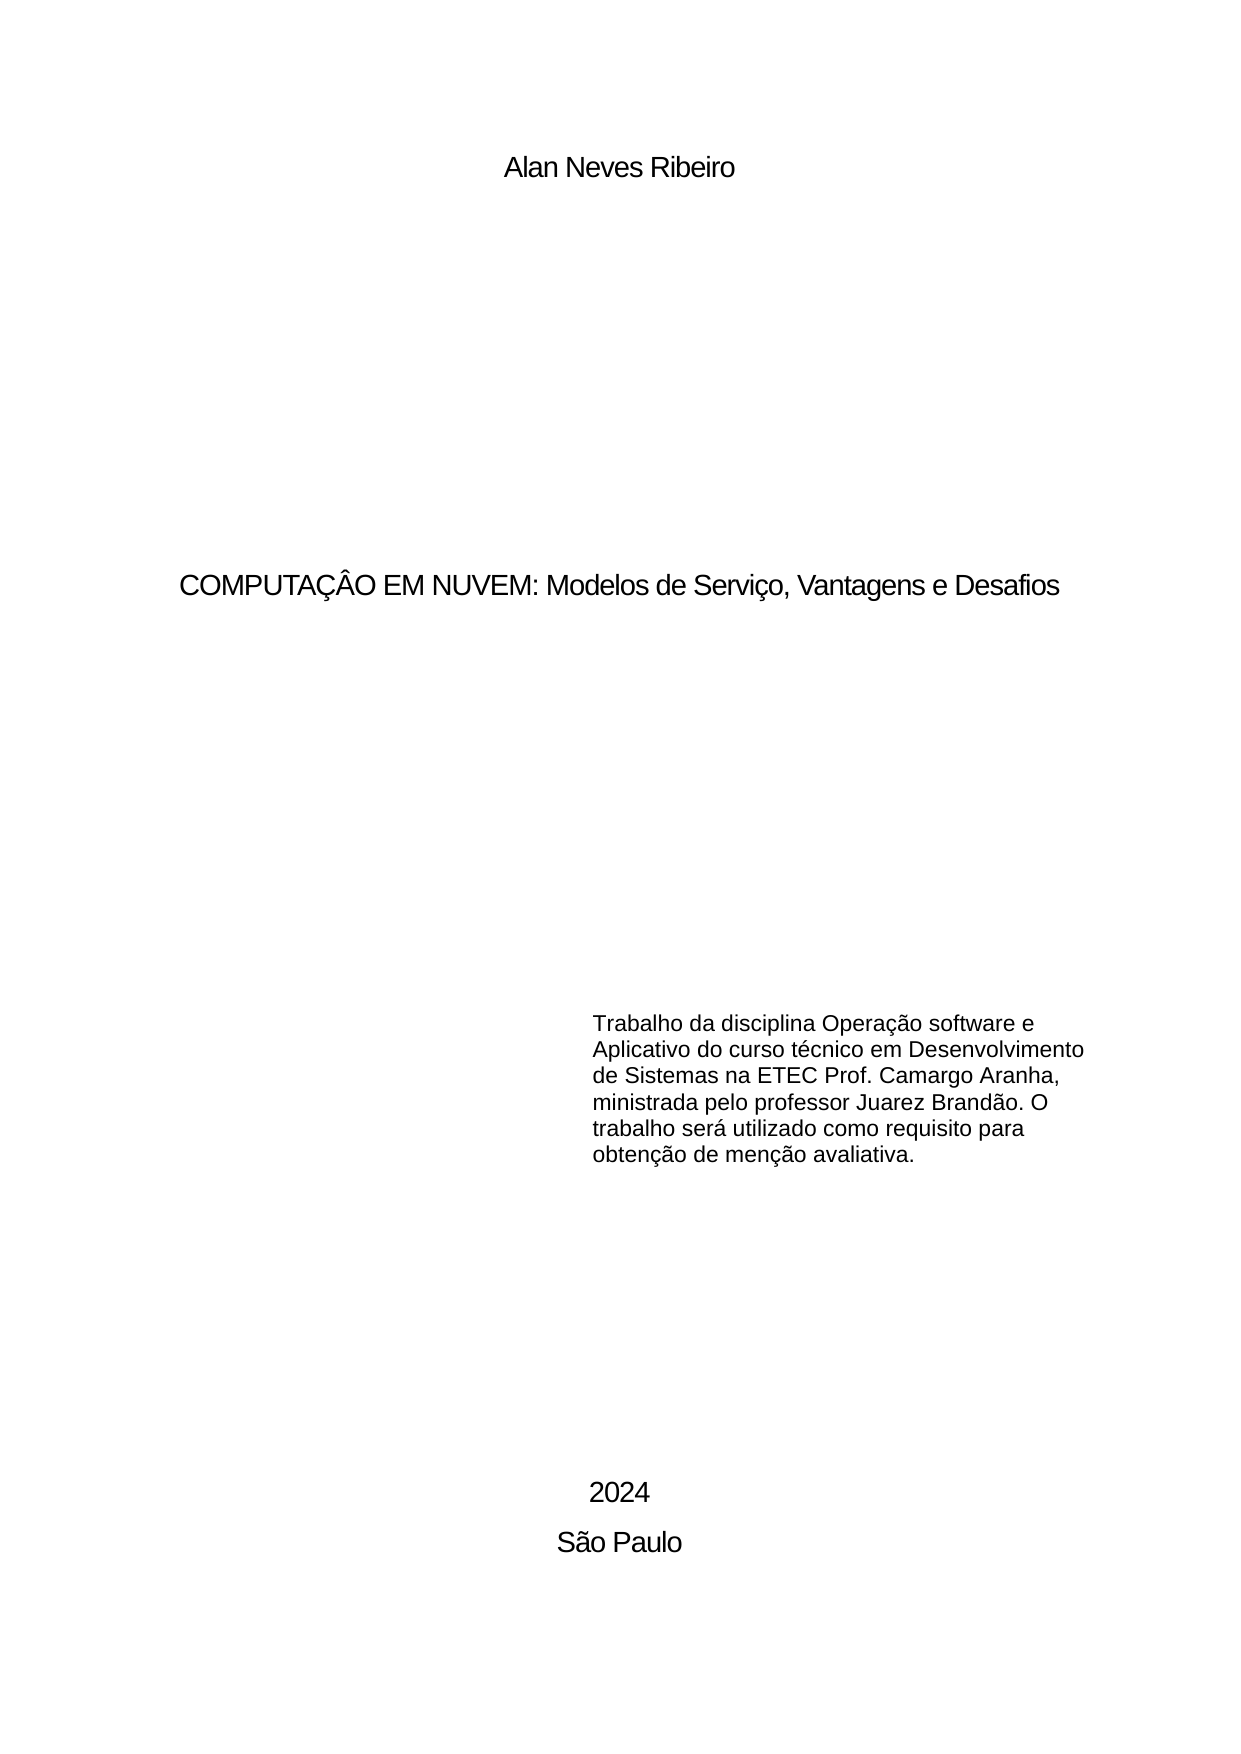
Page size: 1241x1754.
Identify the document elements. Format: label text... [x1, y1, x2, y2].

title Alan Neves Ribeiro [150, 150, 1090, 183]
title 2024 [150, 1475, 1090, 1508]
title COMPUTAÇÂO EM NUVEM: Modelos de Serviço, Vantagens e Desafios [150, 568, 1090, 602]
text Trabalho da disciplina Operação software e Aplicativo do curso técnico em Desenvolvimento de Sistemas na ETEC Prof. Camargo Aranha, ministrada pelo professor Juarez Brandão. O trabalho será utilizado como requisito para obtenção de menção avaliativa. [592, 1010, 1090, 1168]
title São Paulo [150, 1525, 1090, 1558]
